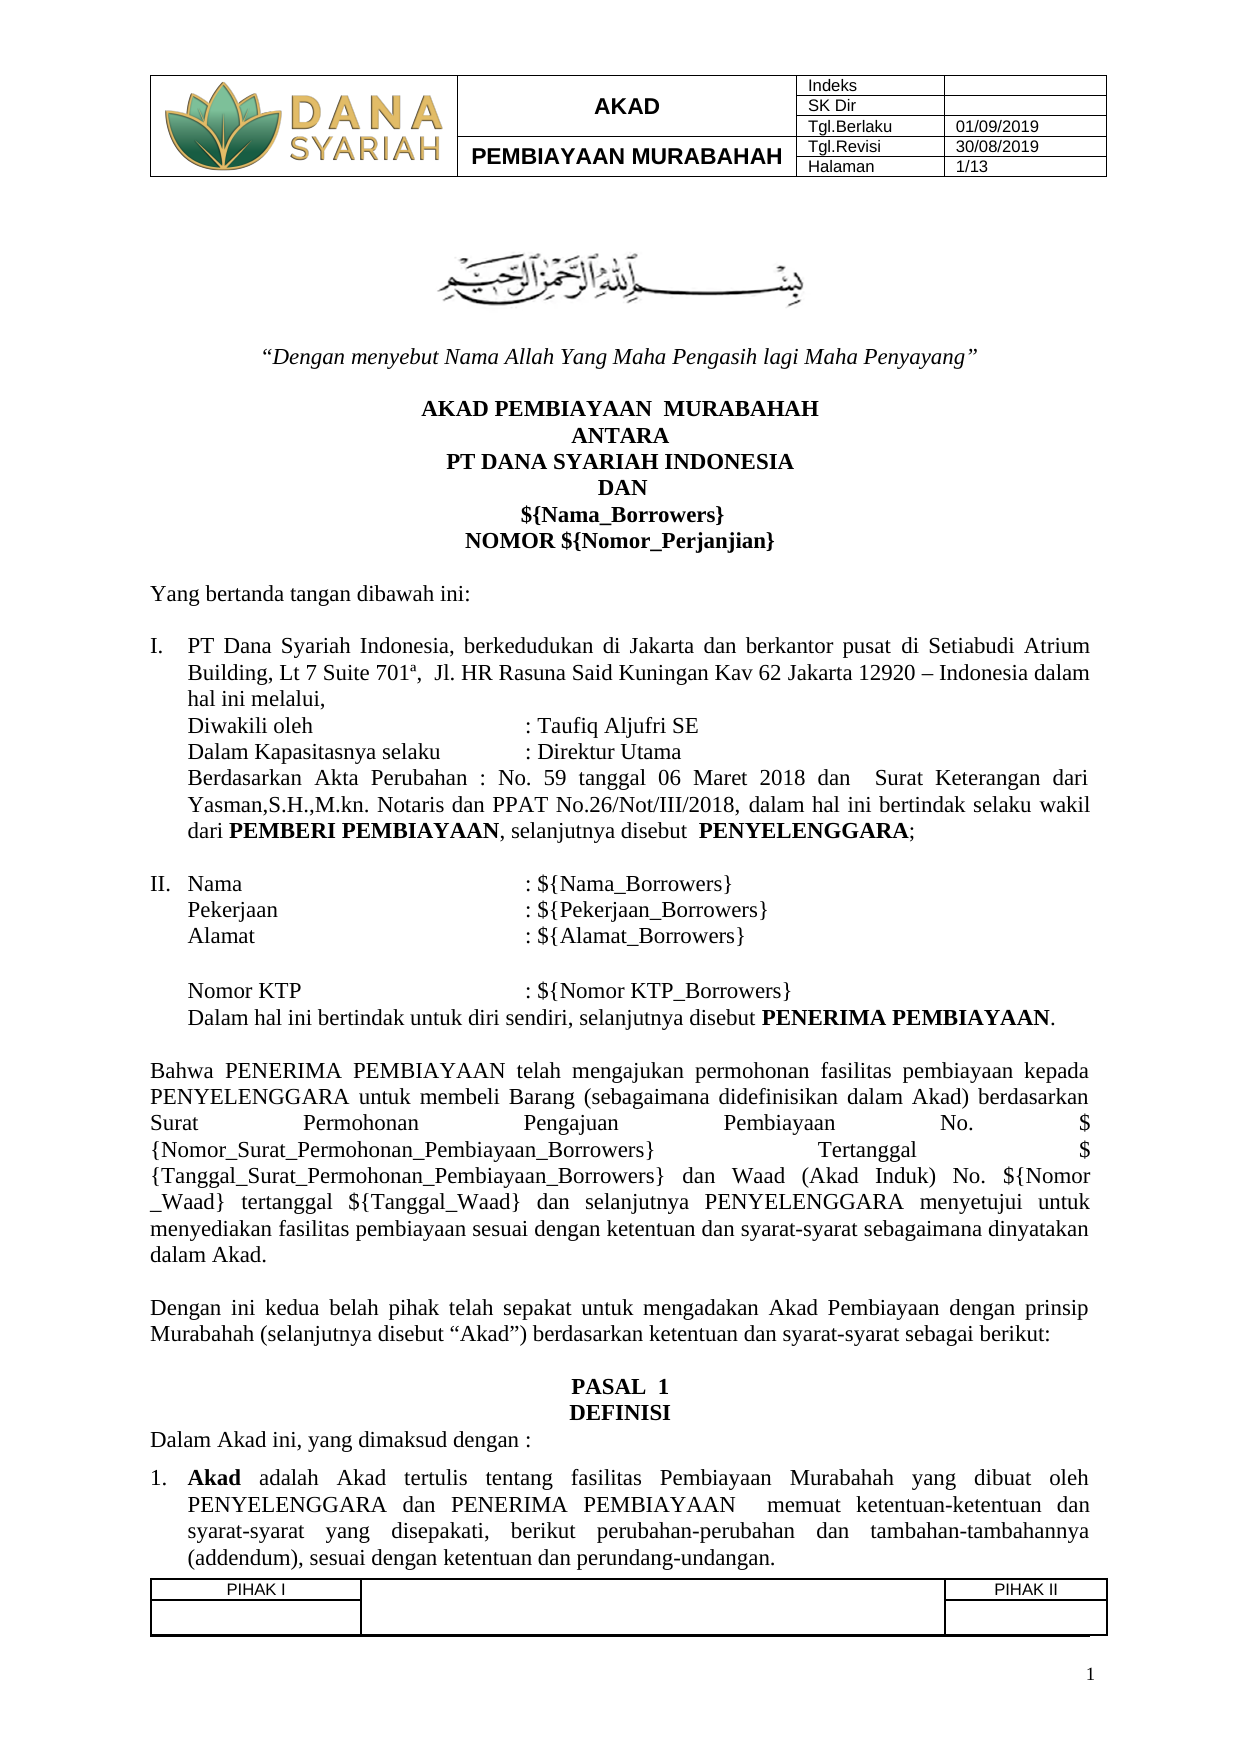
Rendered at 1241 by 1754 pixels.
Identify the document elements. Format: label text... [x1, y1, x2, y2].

text II. Nama : ${Nama_Borrowers} [150, 870, 1090, 896]
text PT DANA SYARIAH INDONESIA [150, 448, 1090, 474]
text Diwakili oleh : Taufiq Aljufri SE [187, 712, 1090, 738]
text ${Nama_Borrowers} [150, 501, 1090, 527]
text NOMOR ${Nomor_Perjanjian} [150, 527, 1090, 553]
picture [162, 77, 446, 175]
list Akad adalah Akad tertulis tentang fasilitas Pembiayaan Murabahah yang dibuat oleh PENYELENGGARA dan PENERIMA PEMBIAYAAN memuat ketentuan-ketentuan dan syarat-syarat yang disepakati, berikut perubahan-perubahan dan tambahan-tambahannya (addendum), sesuai dengan ketentuan dan perundang-undangan. [150, 1464, 1090, 1570]
picture [417, 232, 824, 317]
text “Dengan menyebut Nama Allah Yang Maha Pengasih lagi Maha Penyayang” [150, 343, 1090, 369]
text Dalam hal ini bertindak untuk diri sendiri, selanjutnya disebut PENERIMA PEMBIAYAAN. [187, 1004, 1090, 1030]
text PASAL 1 [150, 1373, 1090, 1399]
text I. PT Dana Syariah Indonesia, berkedudukan di Jakarta dan berkantor pusat di Setiabudi Atrium Building, Lt 7 Suite 701ª, Jl. HR Rasuna Said Kuningan Kav 62 Jakarta 12920 – Indonesia dalam hal ini melalui, [150, 633, 1090, 712]
text Berdasarkan Akta Perubahan : No. 59 tanggal 06 Maret 2018 dan Surat Keterangan dari Yasman,S.H.,M.kn. Notaris dan PPAT No.26/Not/III/2018, dalam hal ini bertindak selaku wakil dari PEMBERI PEMBIAYAAN, selanjutnya disebut PENYELENGGARA; [187, 764, 1090, 843]
subtitle AKAD PEMBIAYAAN MURABAHAH [150, 395, 1090, 422]
text DAN [150, 474, 1090, 501]
text Dalam Akad ini, yang dimaksud dengan : [150, 1426, 1090, 1452]
text Dalam Kapasitasnya selaku : Direktur Utama [187, 738, 1090, 764]
text ANTARA [150, 422, 1090, 448]
text Pekerjaan : ${Pekerjaan_Borrowers} [187, 896, 1090, 922]
text Dengan ini kedua belah pihak telah sepakat untuk mengadakan Akad Pembiayaan dengan prinsip Murabahah (selanjutnya disebut “Akad”) berdasarkan ketentuan dan syarat-syarat sebagai berikut: [150, 1294, 1090, 1347]
text Bahwa PENERIMA PEMBIAYAAN telah mengajukan permohonan fasilitas pembiayaan kepada PENYELENGGARA untuk membeli Barang (sebagaimana didefinisikan dalam Akad) berdasarkan Surat Permohonan Pengajuan Pembiayaan No. ${Nomor_Surat_Permohonan_Pembiayaan_Borrowers} Tertanggal ${Tanggal_Surat_Permohonan_Pembiayaan_Borrowers} dan Waad (Akad Induk) No. ${Nomor _Waad} tertanggal ${Tanggal_Waad} dan selanjutnya PENYELENGGARA menyetujui untuk menyediakan fasilitas pembiayaan sesuai dengan ketentuan dan syarat-syarat sebagaimana dinyatakan dalam Akad. [150, 1057, 1090, 1267]
text Nomor KTP : ${Nomor KTP_Borrowers} [187, 978, 1090, 1004]
text Yang bertanda tangan dibawah ini: [150, 580, 1090, 606]
subtitle DEFINISI [150, 1399, 1090, 1426]
text Alamat : ${Alamat_Borrowers} [187, 922, 1090, 949]
